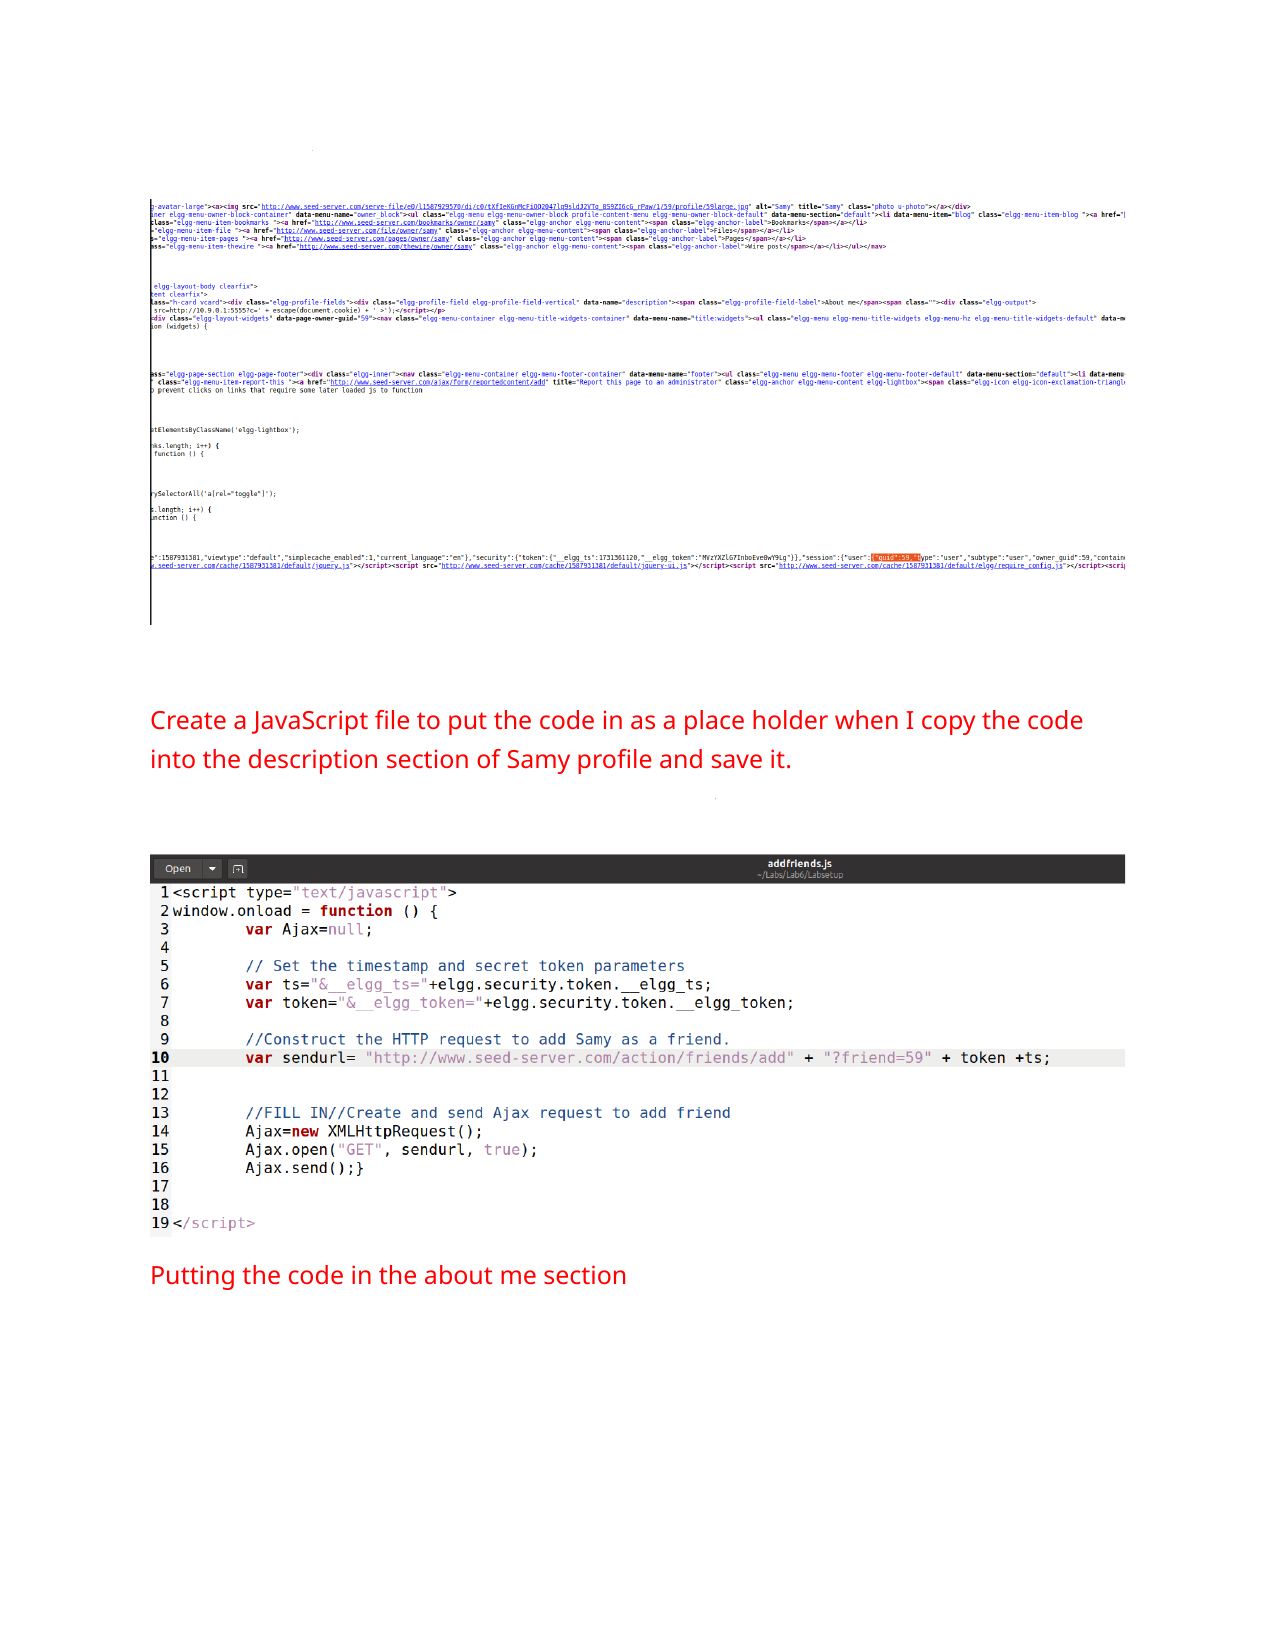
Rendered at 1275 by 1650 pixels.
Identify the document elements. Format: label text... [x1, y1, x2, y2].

text Create a JavaScript file to put the code in as a place holder when I copy the code into the description section of Samy profile and save it. [150, 703, 1125, 776]
text Putting the code in the about me section [150, 1258, 1125, 1292]
picture [150, 150, 1125, 625]
picture [150, 797, 1125, 1237]
